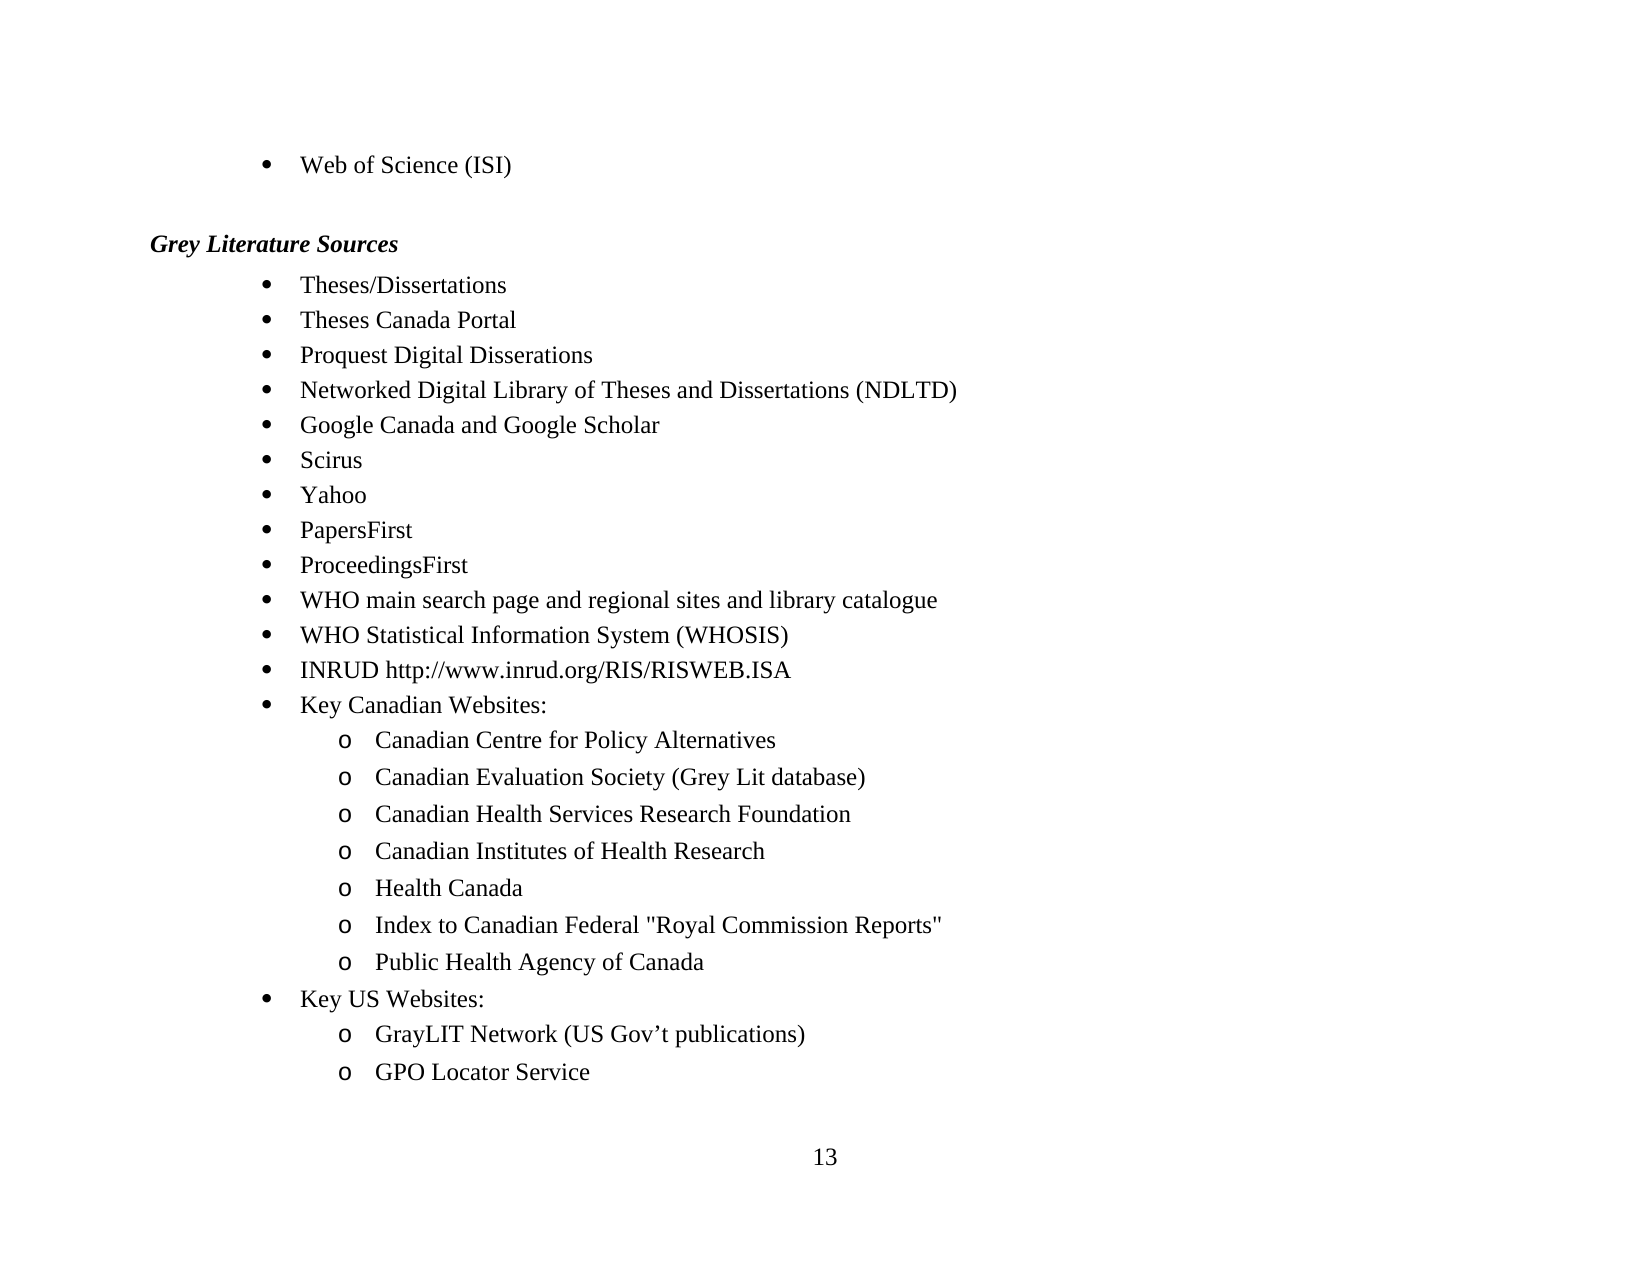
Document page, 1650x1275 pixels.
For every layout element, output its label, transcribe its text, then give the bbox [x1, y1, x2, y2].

list WHO main search page and regional sites and library catalogue [262, 585, 1500, 614]
list PapersFirst [262, 515, 1500, 544]
list INRUD http://www.inrud.org/RIS/RISWEB.ISA [262, 655, 1500, 684]
list Public Health Agency of Canada [337, 947, 1500, 978]
list Proquest Digital Disserations [262, 340, 1500, 369]
list Key US Websites: [262, 984, 1500, 1013]
list Index to Canadian Federal "Royal Commission Reports" [337, 910, 1500, 941]
list Key Canadian Websites: [262, 690, 1500, 719]
list Google Canada and Google Scholar [262, 410, 1500, 439]
list Canadian Health Services Research Foundation [337, 799, 1500, 830]
list Scirus [262, 445, 1500, 474]
list Web of Science (ISI) [262, 150, 1500, 179]
list Canadian Evaluation Society (Grey Lit database) [337, 762, 1500, 793]
list Health Canada [337, 873, 1500, 904]
list Theses Canada Portal [262, 305, 1500, 334]
list Theses/Dissertations [262, 270, 1500, 299]
list Yahoo [262, 480, 1500, 509]
list Networked Digital Library of Theses and Dissertations (NDLTD) [262, 375, 1500, 404]
subtitle Grey Literature Sources [150, 229, 1500, 257]
list GrayLIT Network (US Gov’t publications) [337, 1019, 1500, 1050]
list Canadian Centre for Policy Alternatives [337, 725, 1500, 756]
list WHO Statistical Information System (WHOSIS) [262, 620, 1500, 649]
list ProceedingsFirst [262, 550, 1500, 579]
list GPO Locator Service [337, 1057, 1500, 1087]
list Canadian Institutes of Health Research [337, 836, 1500, 867]
